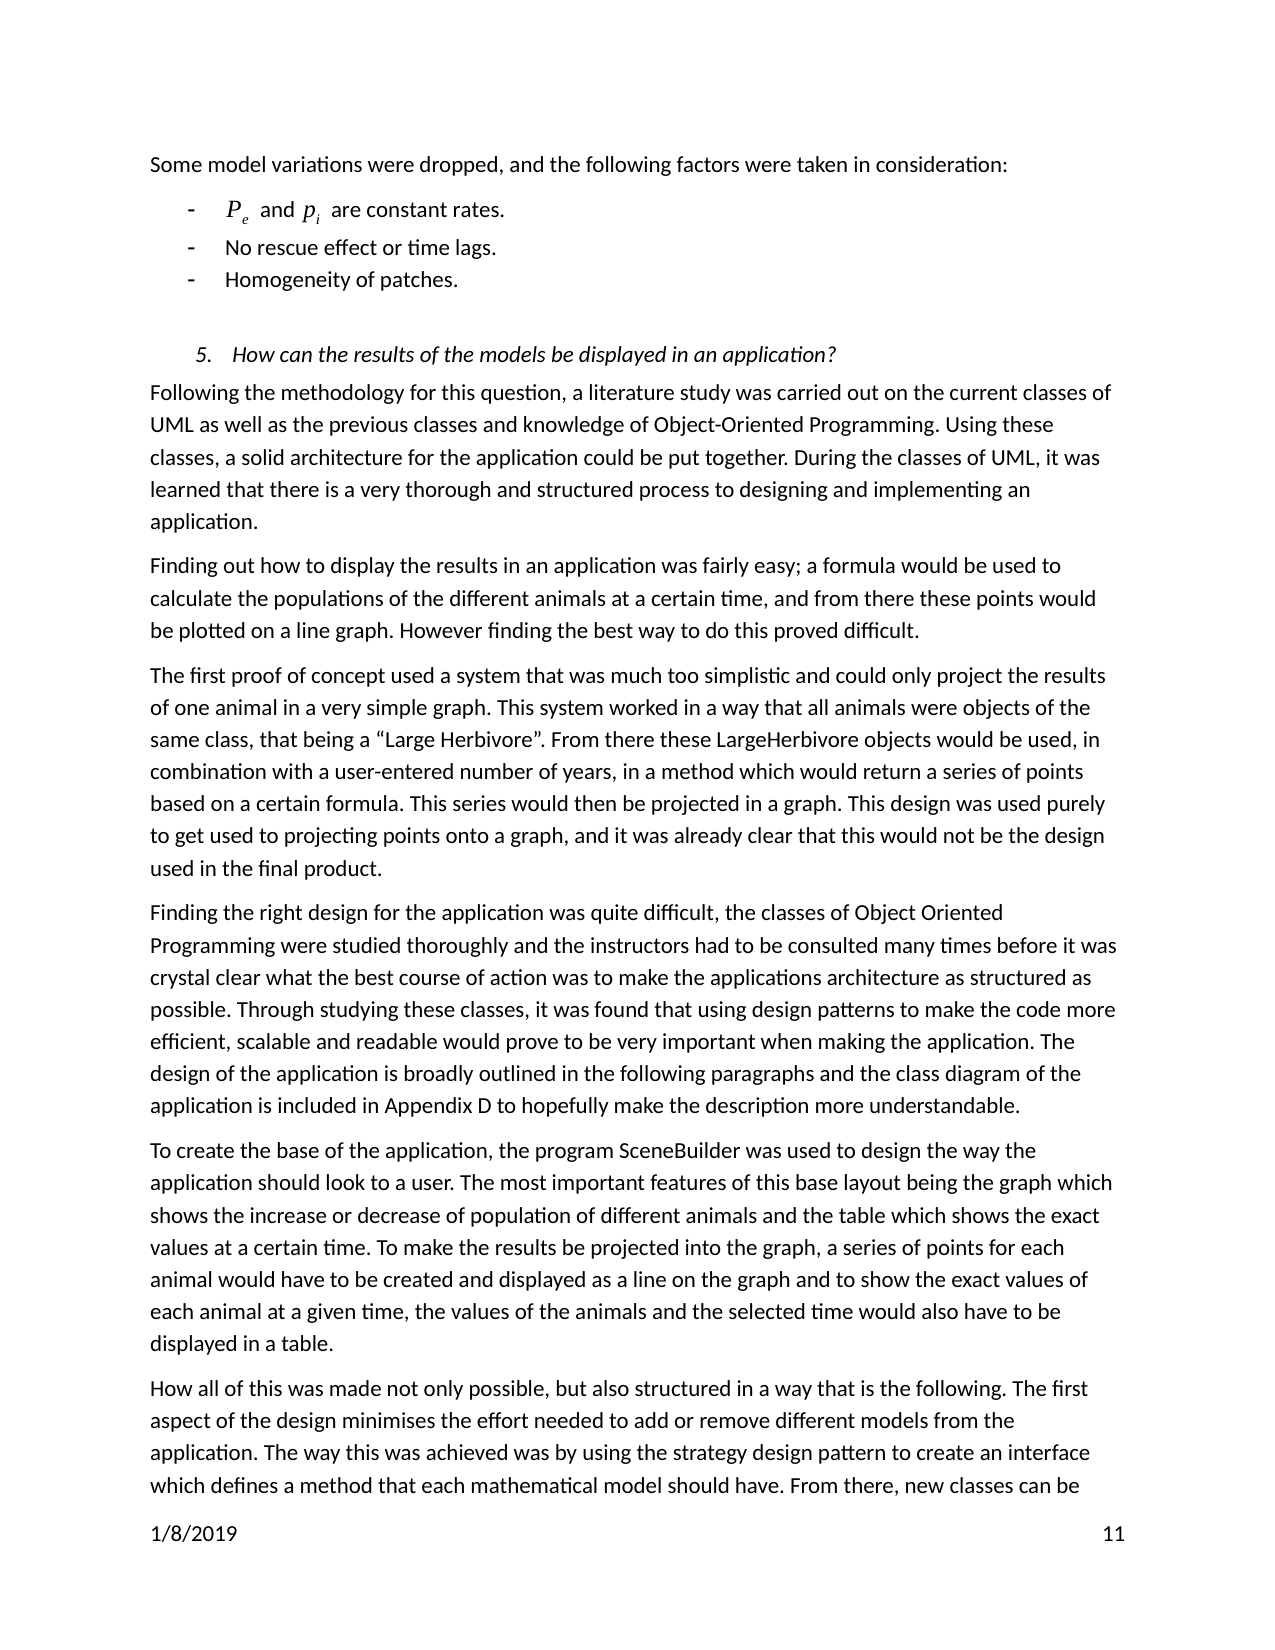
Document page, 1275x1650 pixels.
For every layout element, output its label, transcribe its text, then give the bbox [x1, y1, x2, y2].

list and are constant rates. [187, 195, 1125, 229]
text Finding out how to display the results in an application was fairly easy; a formula would be used to calculate the populations of the different animals at a certain time, and from there these points would be plotted on a line graph. However finding the best way to do this proved difficult. [150, 552, 1125, 644]
text The first proof of concept used a system that was much too simplistic and could only project the results of one animal in a very simple graph. This system worked in a way that all animals were objects of the same class, that being a “Large Herbivore”. From there these LargeHerbivore objects would be used, in combination with a user-entered number of years, in a method which would return a series of points based on a certain formula. This series would then be projected in a graph. This design was used purely to get used to projecting points onto a graph, and it was already clear that this would not be the design used in the final product. [150, 661, 1125, 882]
list How can the results of the models be displayed in an application? [195, 340, 1125, 368]
text Some model variations were dropped, and the following factors were taken in consideration: [150, 150, 1125, 178]
list No rescue effect or time lags. [187, 233, 1125, 261]
text Following the methodology for this question, a literature study was carried out on the current classes of UML as well as the previous classes and knowledge of Object-Oriented Programming. Using these classes, a solid architecture for the application could be put together. During the classes of UML, it was learned that there is a very thorough and structured process to designing and implementing an application. [150, 378, 1125, 535]
text To create the base of the application, the program SceneBuilder was used to design the way the application should look to a user. The most important features of this base layout being the graph which shows the increase or decrease of population of different animals and the table which shows the exact values at a certain time. To make the results be projected into the graph, a series of points for each animal would have to be created and displayed as a line on the graph and to show the exact values of each animal at a given time, the values of the animals and the selected time would also have to be displayed in a table. [150, 1136, 1125, 1357]
list Homogeneity of patches. [187, 265, 1125, 293]
text Finding the right design for the application was quite difficult, the classes of Object Oriented Programming were studied thoroughly and the instructors had to be consulted many times before it was crystal clear what the best course of action was to make the applications architecture as structured as possible. Through studying these classes, it was found that using design patterns to make the code more efficient, scalable and readable would prove to be very important when making the application. The design of the application is broadly outlined in the following paragraphs and the class diagram of the application is included in Appendix D to hopefully make the description more understandable. [150, 898, 1125, 1120]
